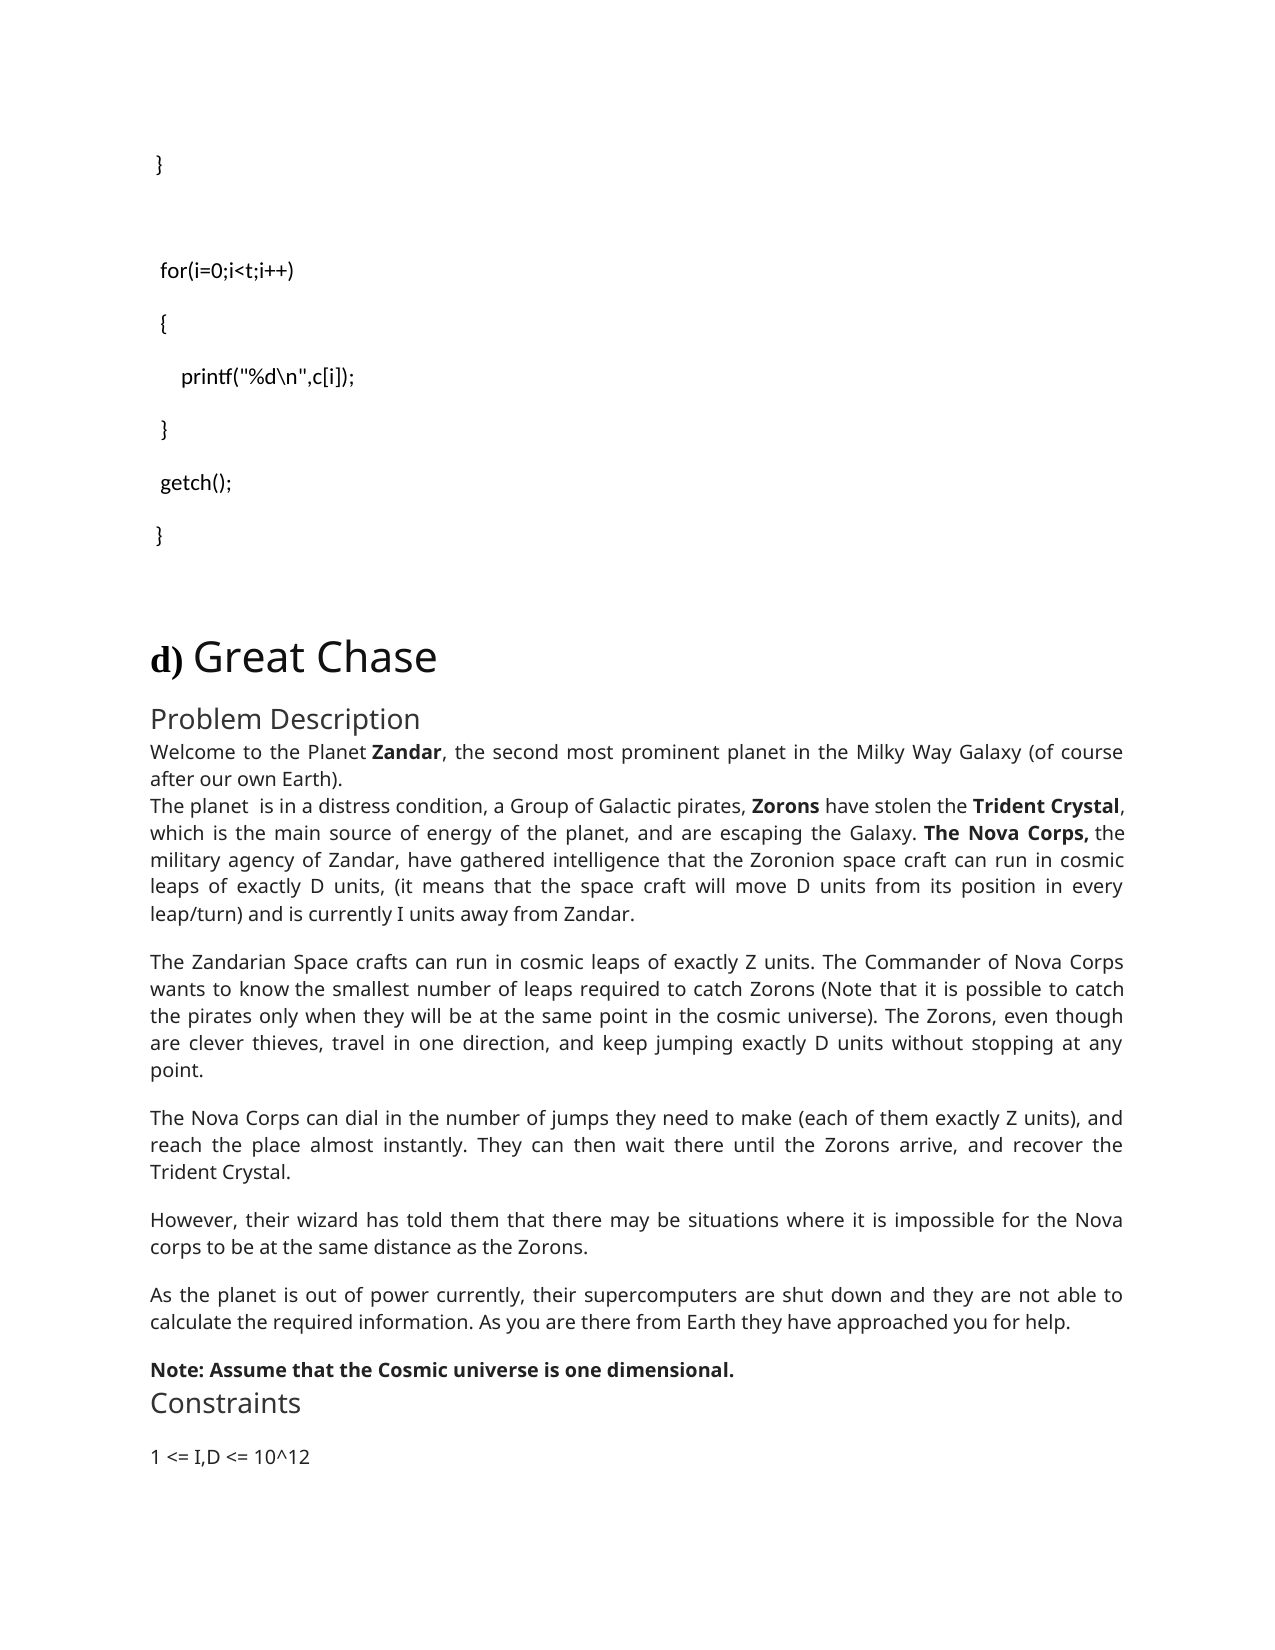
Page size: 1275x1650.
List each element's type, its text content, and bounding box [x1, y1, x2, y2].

text Welcome to the Planet Zandar, the second most prominent planet in the Milky Way Galaxy (of course after our own Earth). [150, 738, 1125, 792]
subtitle Constraints [150, 1384, 1125, 1422]
text getch(); [150, 468, 1125, 496]
text { [150, 309, 1125, 337]
text The planet is in a distress condition, a Group of Galactic pirates, Zorons have stolen the Trident Crystal, which is the main source of energy of the planet, and are escaping the Galaxy. The Nova Corps, the military agency of Zandar, have gathered intelligence that the Zoronion space craft can run in cosmic leaps of exactly D units, (it means that the space craft will move D units from its position in every leap/turn) and is currently I units away from Zandar. [150, 792, 1125, 927]
text } [150, 521, 1125, 549]
text for(i=0;i<t;i++) [150, 256, 1125, 284]
text 1 <= I,D <= 10^12 [150, 1443, 1125, 1470]
text printf("%d\n",c[i]); [150, 362, 1125, 390]
text As the planet is out of power currently, their supercomputers are shut down and they are not able to calculate the required information. As you are there from Earth they have approached you for help. [150, 1282, 1125, 1336]
text } [150, 415, 1125, 443]
text } [150, 150, 1125, 178]
text However, their wizard has told them that there may be situations where it is impossible for the Nova corps to be at the same distance as the Zorons. [150, 1206, 1125, 1260]
text The Nova Corps can dial in the number of jumps they need to make (each of them exactly Z units), and reach the place almost instantly. They can then wait there until the Zorons arrive, and recover the Trident Crystal. [150, 1104, 1125, 1185]
text Note: Assume that the Cosmic universe is one dimensional. [150, 1357, 1125, 1384]
subtitle d) Great Chase [150, 627, 1125, 685]
text The Zandarian Space crafts can run in cosmic leaps of exactly Z units. The Commander of Nova Corps wants to know the smallest number of leaps required to catch Zorons (Note that it is possible to catch the pirates only when they will be at the same point in the cosmic universe). The Zorons, even though are clever thieves, travel in one direction, and keep jumping exactly D units without stopping at any point. [150, 948, 1125, 1083]
subtitle Problem Description [150, 699, 1125, 738]
